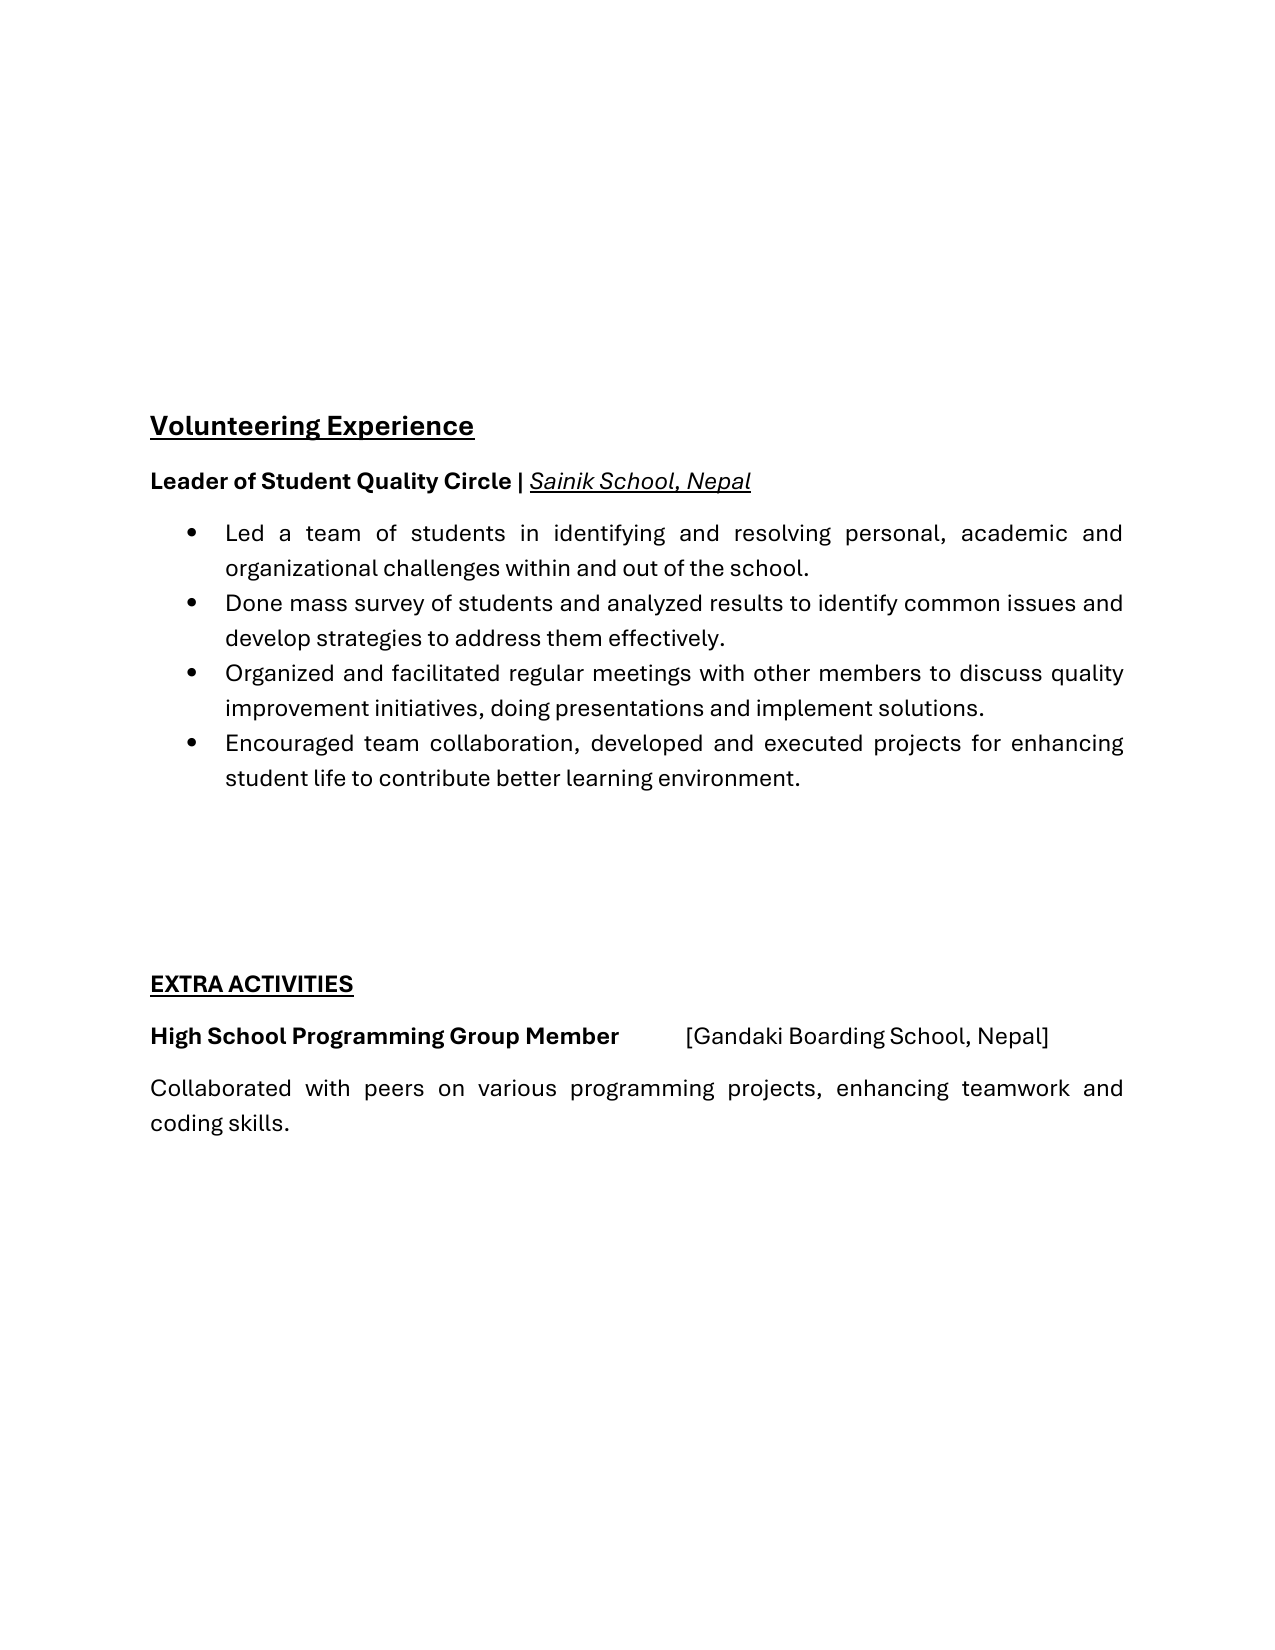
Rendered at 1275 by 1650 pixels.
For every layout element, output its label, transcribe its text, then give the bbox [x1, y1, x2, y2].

text Collaborated with peers on various programming projects, enhancing teamwork and coding skills. [150, 1073, 1125, 1138]
text High School Programming Group Member [Gandaki Boarding School, Nepal] [150, 1021, 1125, 1051]
list Led a team of students in identifying and resolving personal, academic and organizational challenges within and out of the school. [187, 518, 1125, 583]
text Leader of Student Quality Circle | Sainik School, Nepal [150, 466, 1125, 496]
list Encouraged team collaboration, developed and executed projects for enhancing student life to contribute better learning environment. [187, 728, 1125, 793]
text Volunteering Experience [150, 408, 1125, 444]
list Done mass survey of students and analyzed results to identify common issues and develop strategies to address them effectively. [187, 588, 1125, 653]
text EXTRA ACTIVITIES [150, 969, 1125, 1000]
list Organized and facilitated regular meetings with other members to discuss quality improvement initiatives, doing presentations and implement solutions. [187, 658, 1125, 723]
